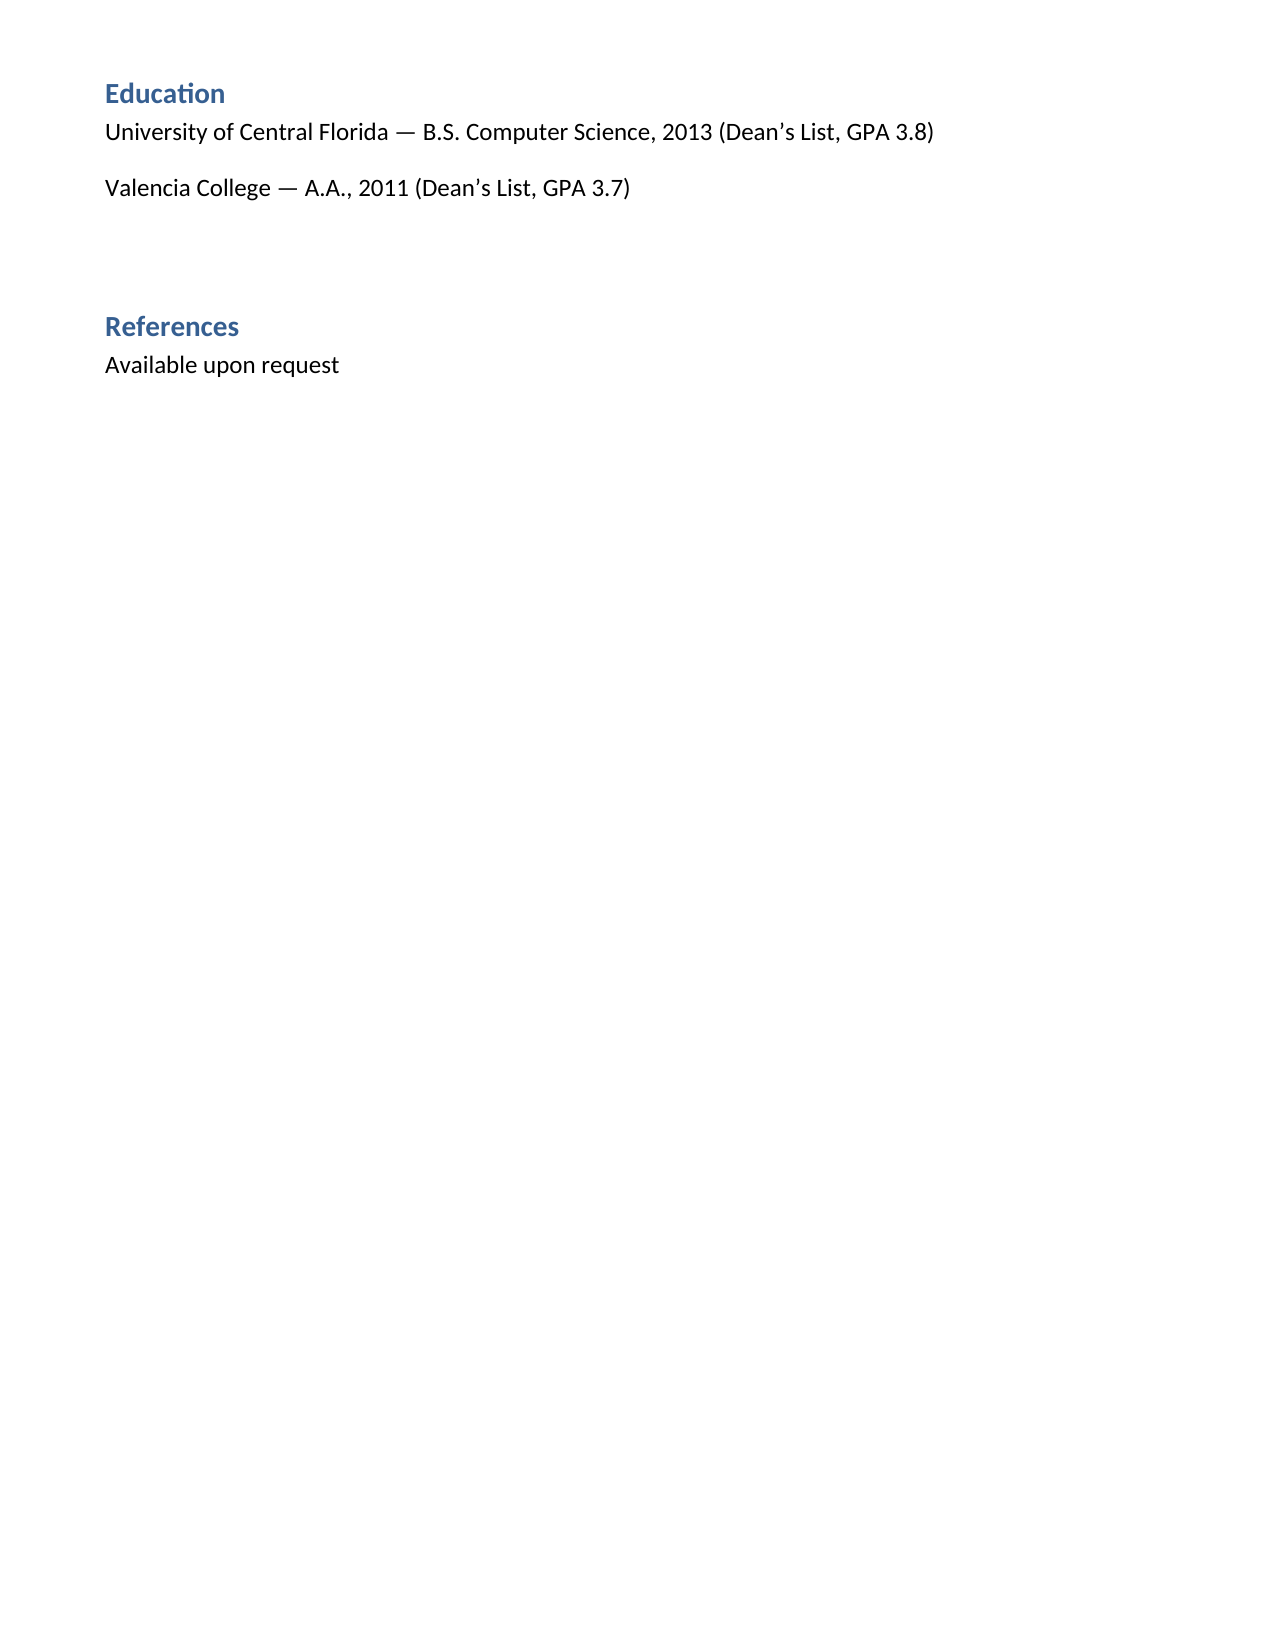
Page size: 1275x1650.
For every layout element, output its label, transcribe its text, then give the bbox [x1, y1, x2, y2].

text Available upon request [105, 349, 1170, 379]
text Valencia College — A.A., 2011 (Dean’s List, GPA 3.7) [105, 172, 1170, 202]
subtitle Education [105, 75, 1170, 111]
subtitle References [105, 308, 1170, 343]
text University of Central Florida — B.S. Computer Science, 2013 (Dean’s List, GPA 3.8) [105, 116, 1170, 146]
